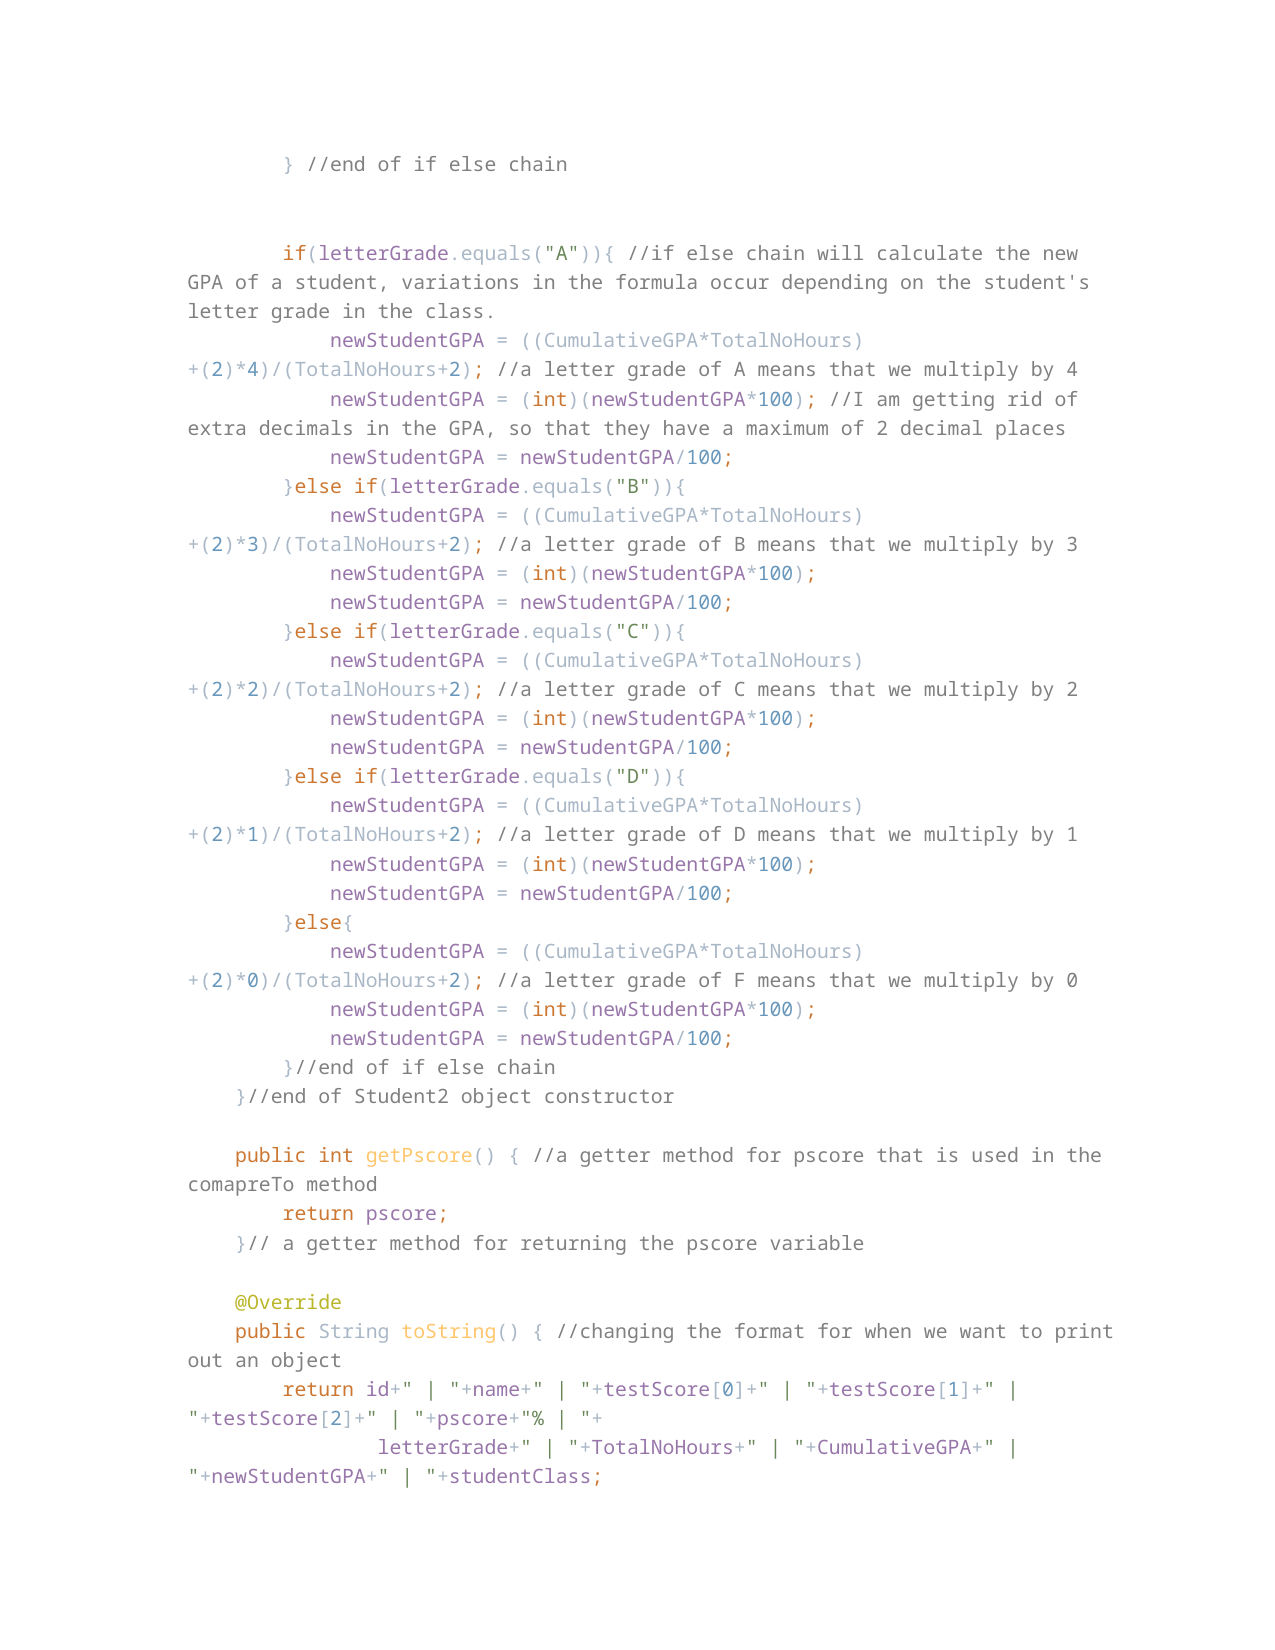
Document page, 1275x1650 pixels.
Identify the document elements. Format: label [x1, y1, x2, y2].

text [187, 150, 1125, 1489]
